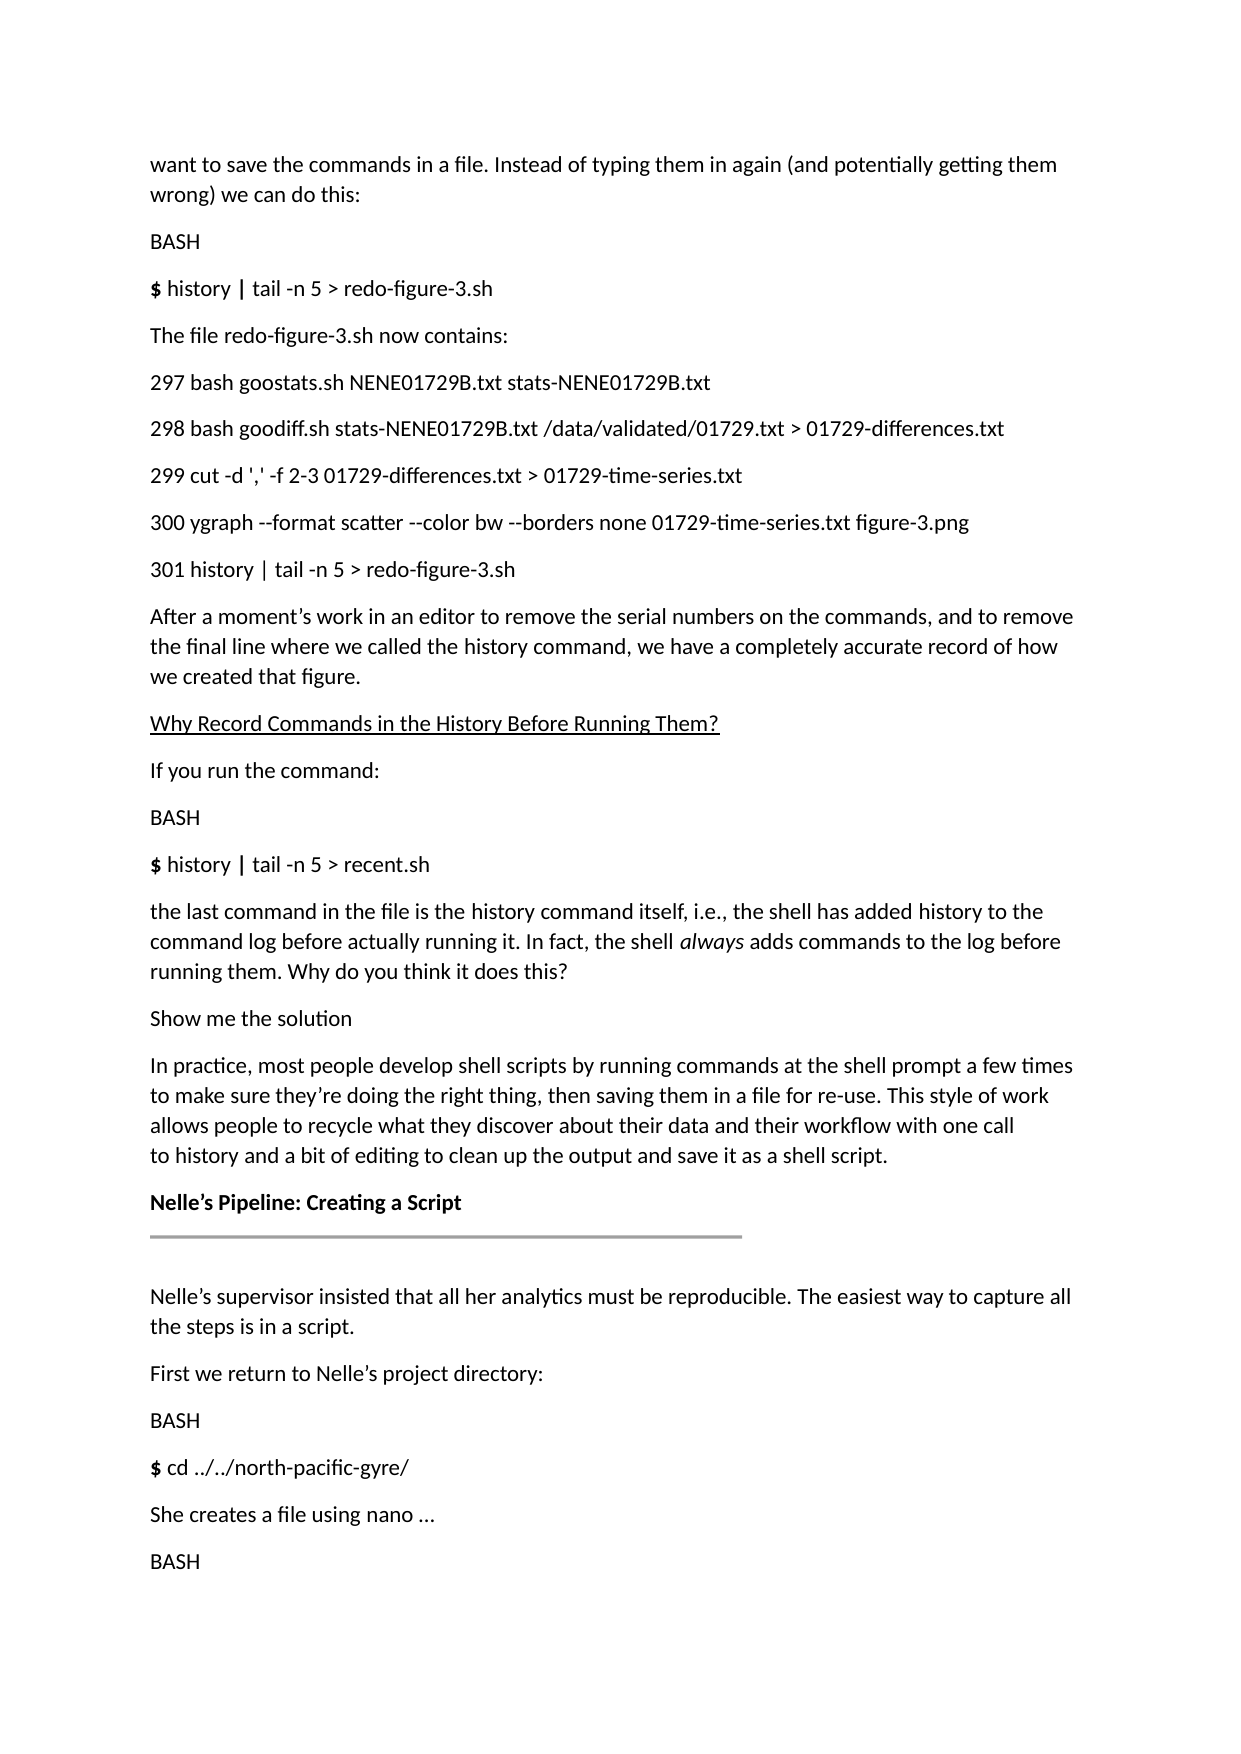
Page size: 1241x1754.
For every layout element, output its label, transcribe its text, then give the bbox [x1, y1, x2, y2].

text In practice, most people develop shell scripts by running commands at the shell prompt a few times to make sure they’re doing the right thing, then saving them in a file for re-use. This style of work allows people to recycle what they discover about their data and their workflow with one call to history and a bit of editing to clean up the output and save it as a shell script. [150, 1051, 1090, 1170]
text 298 bash goodiff.sh stats-NENE01729B.txt /data/validated/01729.txt > 01729-differences.txt [150, 414, 1090, 443]
text After a moment’s work in an editor to remove the serial numbers on the commands, and to remove the final line where we called the history command, we have a completely accurate record of how we created that figure. [150, 602, 1090, 691]
text $ history | tail -n 5 > redo-figure-3.sh [150, 274, 1090, 302]
text $ cd ../../north-pacific-gyre/ [150, 1453, 1090, 1481]
text BASH [150, 1547, 1090, 1575]
text BASH [150, 803, 1090, 831]
text BASH [150, 227, 1090, 255]
text Show me the solution [150, 1004, 1090, 1032]
text 299 cut -d ',' -f 2-3 01729-differences.txt > 01729-time-series.txt [150, 461, 1090, 489]
text $ history | tail -n 5 > recent.sh [150, 850, 1090, 878]
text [150, 150, 1090, 208]
text If you run the command: [150, 756, 1090, 784]
text The file redo-figure-3.sh now contains: [150, 321, 1090, 349]
text 300 ygraph --format scatter --color bw --borders none 01729-time-series.txt figure-3.png [150, 508, 1090, 536]
text Why Record Commands in the History Before Running Them? [150, 709, 1090, 737]
text 297 bash goostats.sh NENE01729B.txt stats-NENE01729B.txt [150, 368, 1090, 396]
text the last command in the file is the history command itself, i.e., the shell has added history to the command log before actually running it. In fact, the shell always adds commands to the log before running them. Why do you think it does this? [150, 897, 1090, 985]
text She creates a file using nano … [150, 1500, 1090, 1528]
text Nelle’s Pipeline: Creating a Script [150, 1188, 1090, 1217]
text 301 history | tail -n 5 > redo-figure-3.sh [150, 555, 1090, 583]
text Nelle’s supervisor insisted that all her analytics must be reproducible. The easiest way to capture all the steps is in a script. [150, 1282, 1090, 1341]
text First we return to Nelle’s project directory: [150, 1359, 1090, 1387]
text BASH [150, 1406, 1090, 1434]
